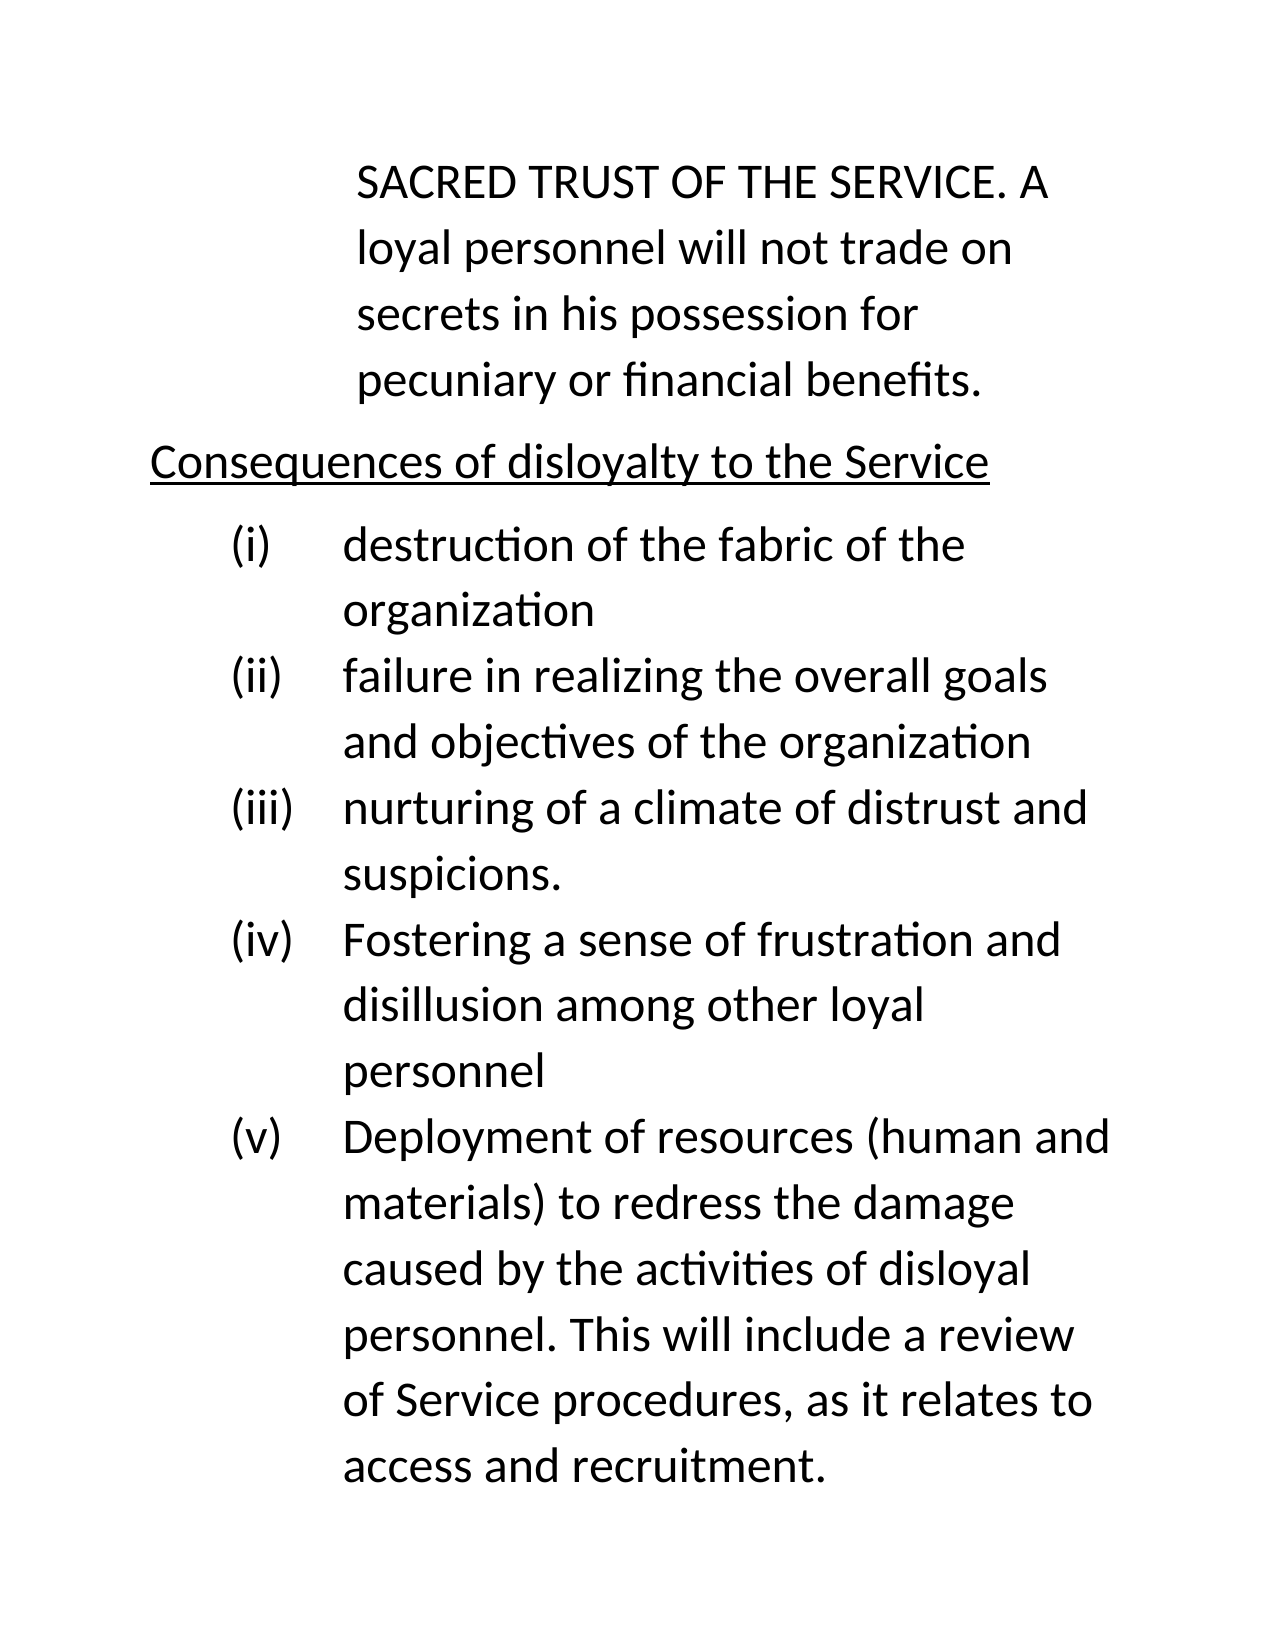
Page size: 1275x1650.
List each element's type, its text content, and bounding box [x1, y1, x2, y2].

list failure in realizing the overall goals and objectives of the organization [230, 644, 1125, 771]
list Deployment of resources (human and materials) to redress the damage caused by the activities of disloyal personnel. This will include a review of Service procedures, as it relates to access and recruitment. [230, 1105, 1125, 1495]
text Consequences of disloyalty to the Service [150, 430, 1125, 491]
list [281, 150, 1125, 408]
list destruction of the fabric of the organization [230, 512, 1125, 639]
list nurturing of a climate of distrust and suspicions. [230, 776, 1125, 903]
list Fostering a sense of frustration and disillusion among other loyal personnel [230, 907, 1125, 1100]
